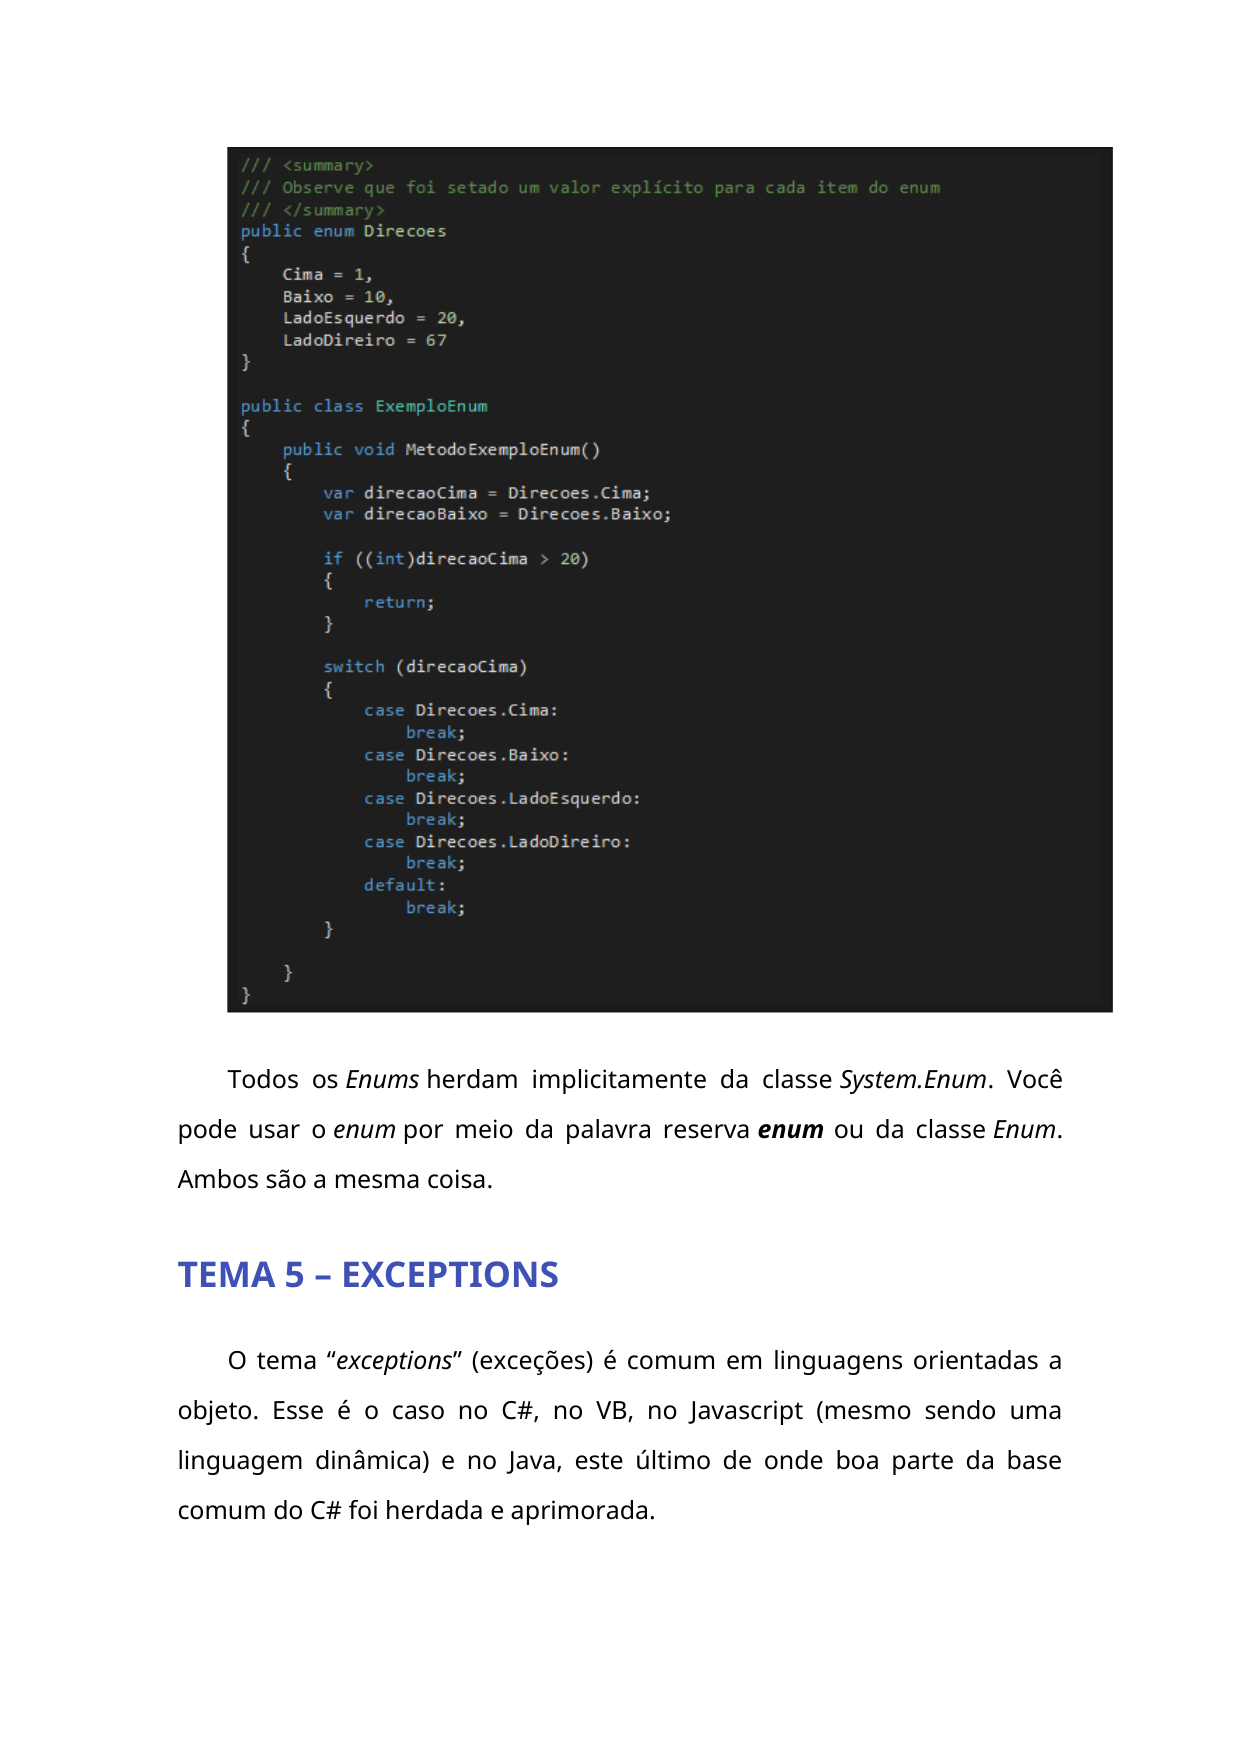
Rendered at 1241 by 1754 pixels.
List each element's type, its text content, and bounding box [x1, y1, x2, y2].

text Todos os Enums herdam implicitamente da classe System.Enum. Você pode usar o enum por meio da palavra reserva enum ou da classe Enum. Ambos são a mesma coisa. [177, 1045, 1063, 1195]
text O tema “exceptions” (exceções) é comum em linguagens orientadas a objeto. Esse é o caso no C#, no VB, no Javascript (mesmo sendo uma linguagem dinâmica) e no Java, este último de onde boa parte da base comum do C# foi herdada e aprimorada. [177, 1327, 1063, 1527]
text TEMA 5 – EXCEPTIONS [177, 1245, 1063, 1298]
picture [227, 147, 1113, 1017]
